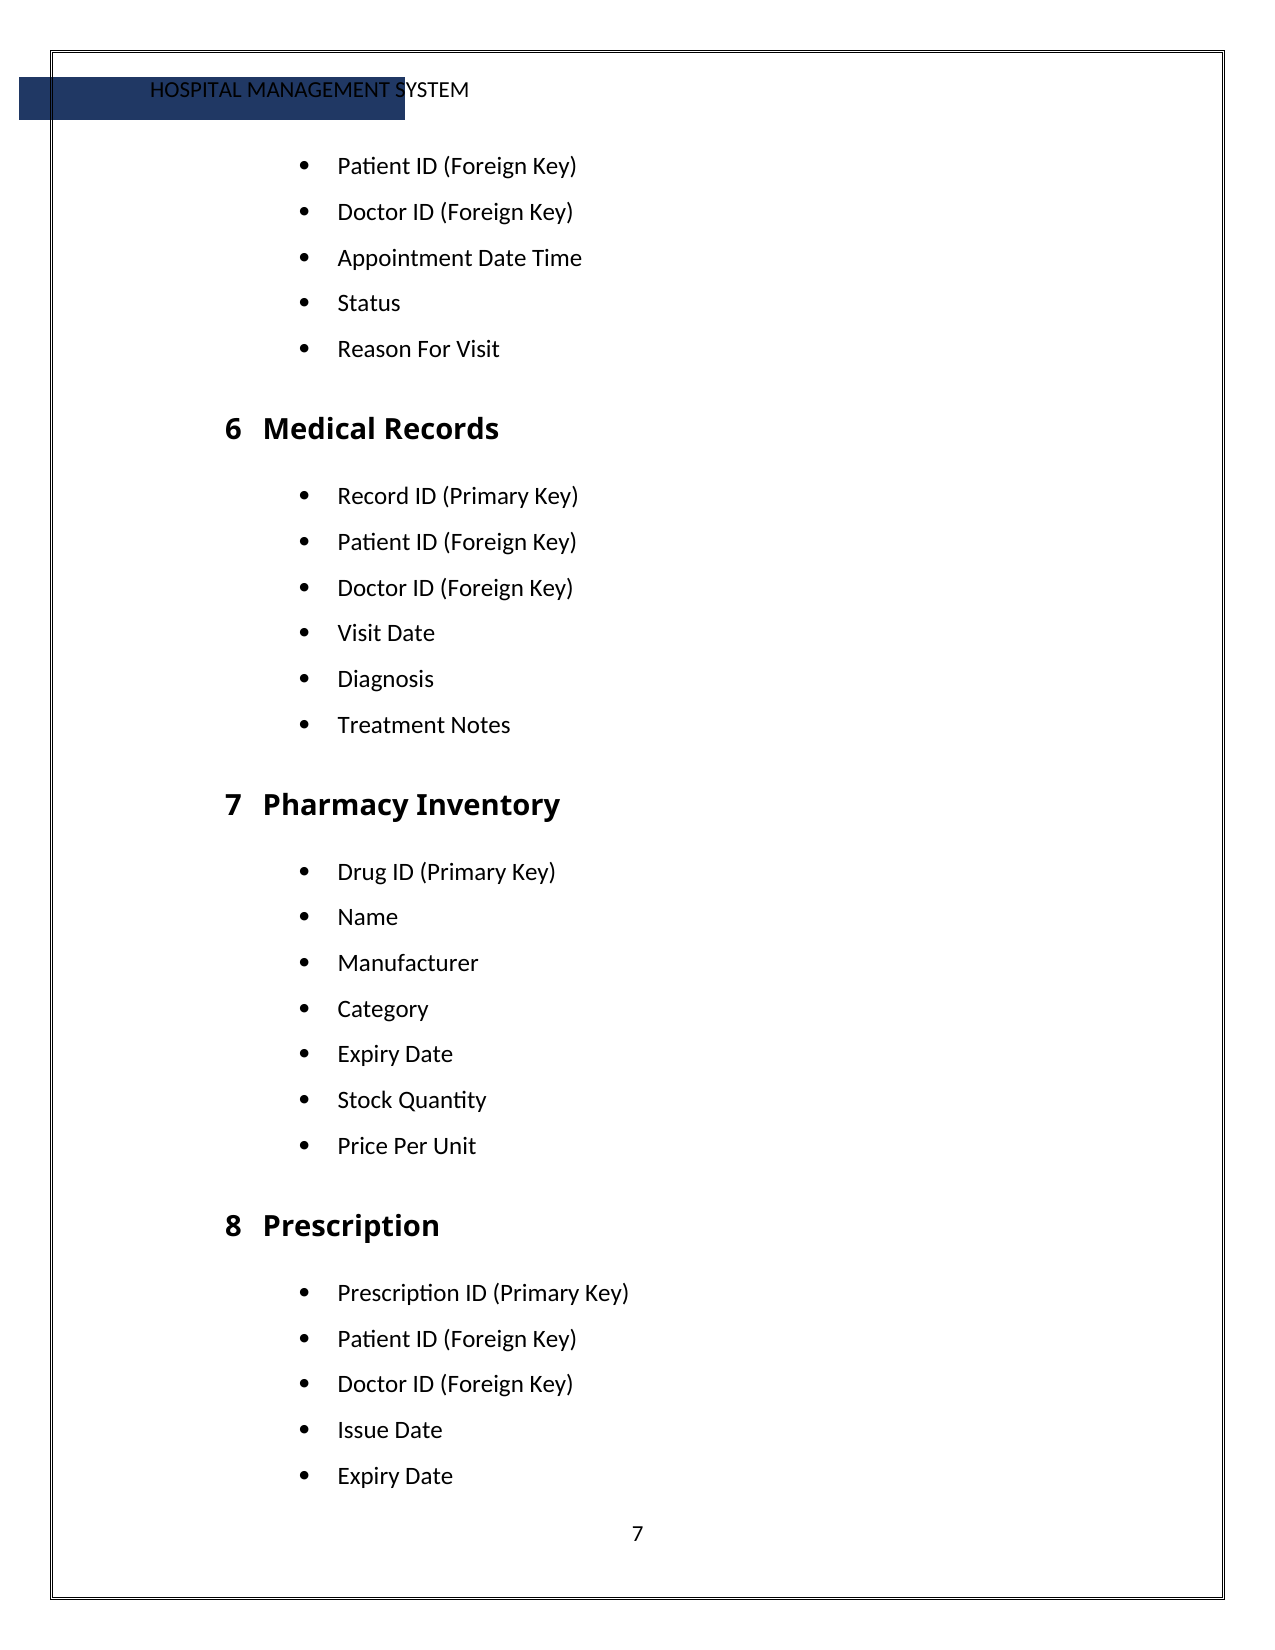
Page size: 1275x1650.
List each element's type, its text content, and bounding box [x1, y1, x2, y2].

list Doctor ID (Foreign Key) [300, 572, 1125, 602]
list Issue Date [300, 1414, 1125, 1445]
subtitle Medical Records [225, 408, 1125, 448]
list Reason For Visit [300, 333, 1125, 364]
list Category [300, 993, 1125, 1023]
list Patient ID (Foreign Key) [300, 526, 1125, 556]
list Doctor ID (Foreign Key) [300, 196, 1125, 227]
list Status [300, 288, 1125, 318]
list Manufacturer [300, 947, 1125, 978]
subtitle Pharmacy Inventory [225, 784, 1125, 823]
list Expiry Date [300, 1039, 1125, 1069]
list Appointment Date Time [300, 242, 1125, 272]
list Doctor ID (Foreign Key) [300, 1368, 1125, 1399]
list Patient ID (Foreign Key) [300, 150, 1125, 181]
list Price Per Unit [300, 1130, 1125, 1161]
list Expiry Date [300, 1460, 1125, 1490]
list Prescription ID (Primary Key) [300, 1277, 1125, 1307]
subtitle Prescription [225, 1205, 1125, 1245]
list Name [300, 901, 1125, 932]
list Patient ID (Foreign Key) [300, 1323, 1125, 1353]
list Treatment Notes [300, 709, 1125, 739]
list Drug ID (Primary Key) [300, 856, 1125, 886]
list Diagnosis [300, 663, 1125, 694]
list Visit Date [300, 617, 1125, 648]
list Stock Quantity [300, 1084, 1125, 1115]
list Record ID (Primary Key) [300, 480, 1125, 511]
